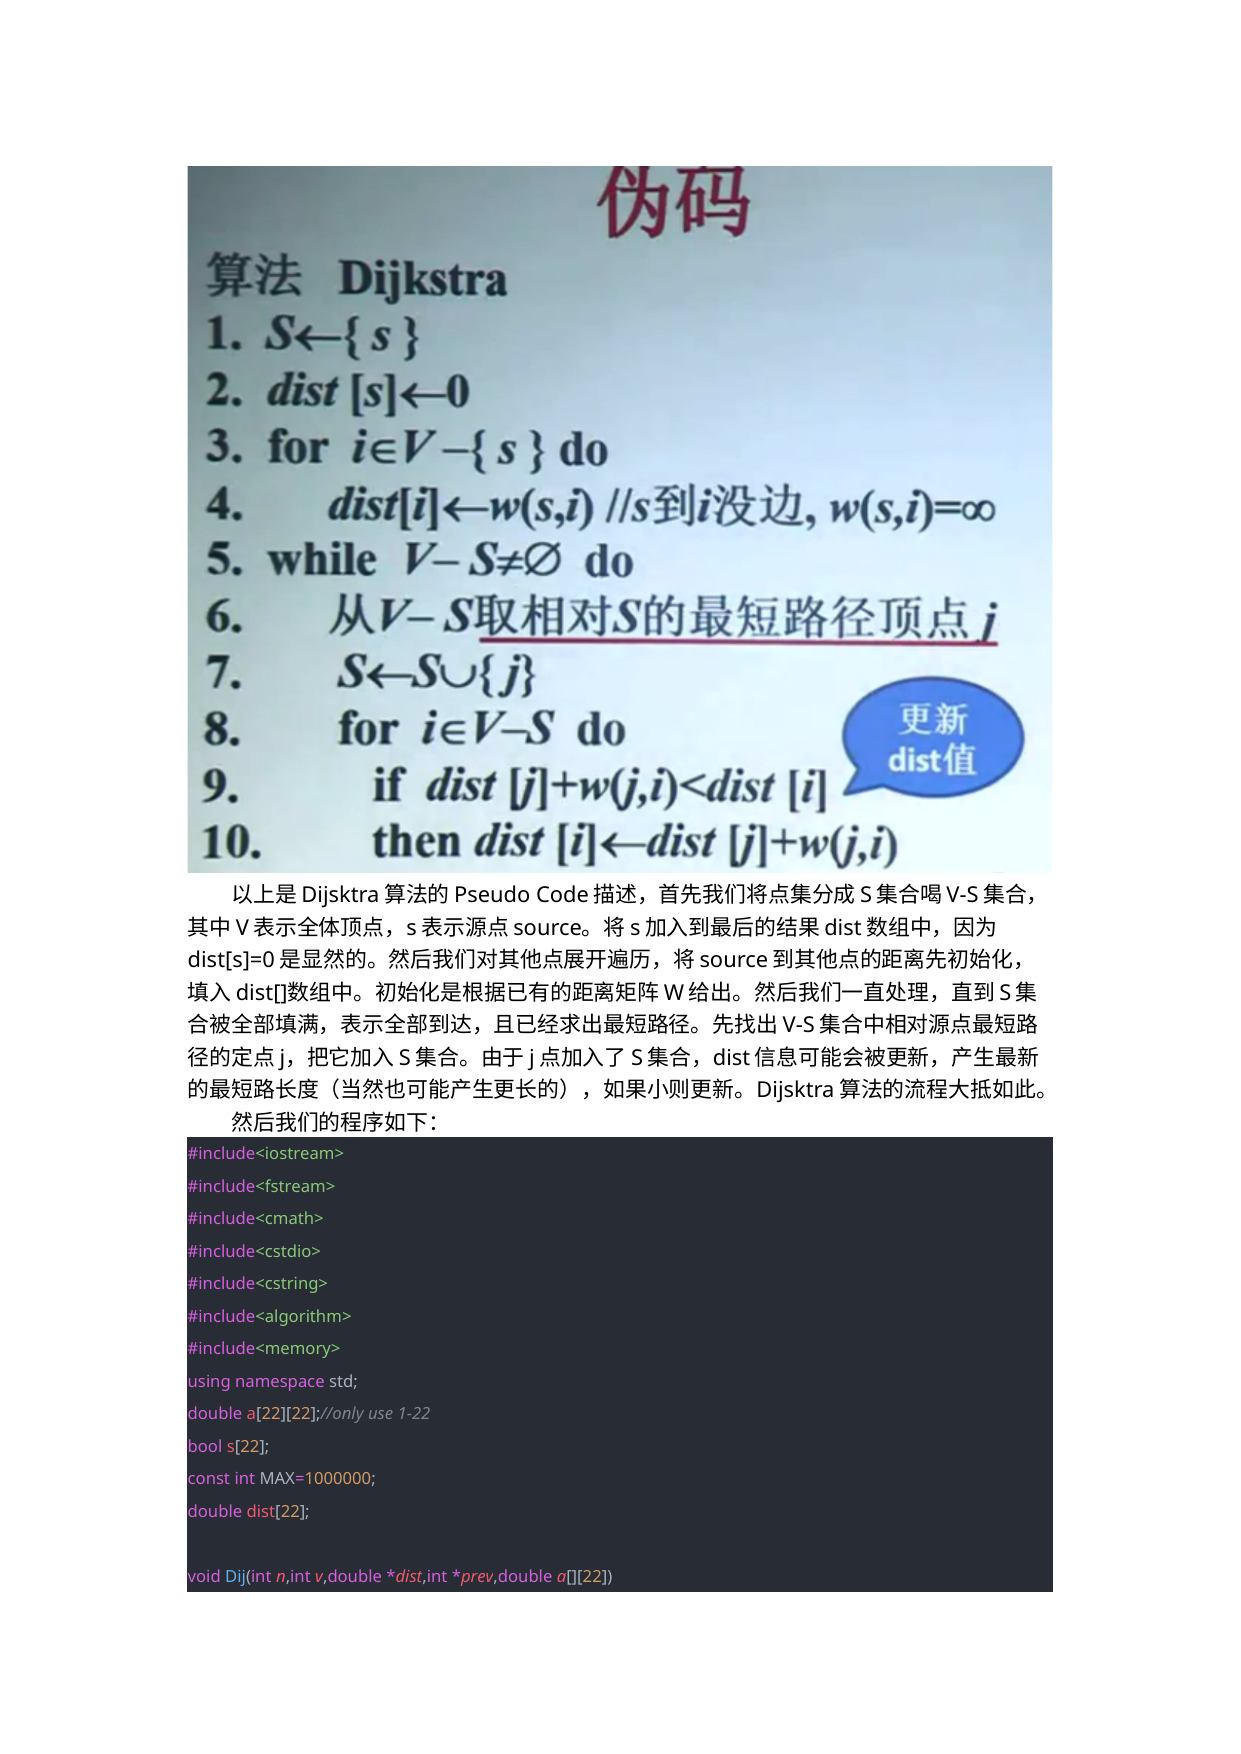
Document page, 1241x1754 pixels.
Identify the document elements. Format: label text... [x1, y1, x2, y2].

text double a[22][22];//only use 1-22 [187, 1397, 1053, 1429]
text #include<memory> [187, 1332, 1053, 1364]
text bool s[22]; [187, 1429, 1053, 1462]
text double dist[22]; [187, 1494, 1053, 1527]
text using namespace std; [187, 1364, 1053, 1397]
picture [187, 166, 1053, 873]
text #include<cstdio> [187, 1234, 1053, 1267]
text #include<iostream> [187, 1137, 1053, 1169]
text #include<cmath> [187, 1202, 1053, 1234]
text #include<cstring> [187, 1267, 1053, 1299]
text 以上是Dijsktra算法的Pseudo Code描述，首先我们将点集分成S集合喝V-S集合，其中V表示全体顶点，s表示源点source。将s加入到最后的结果dist数组中，因为dist[s]=0是显然的。然后我们对其他点展开遍历，将source到其他点的距离先初始化，填入dist[]数组中。初始化是根据已有的距离矩阵W给出。然后我们一直处理，直到S集合被全部填满，表示全部到达，且已经求出最短路径。先找出V-S集合中相对源点最短路径的定点j，把它加入S集合。由于j点加入了S集合，dist信息可能会被更新，产生最新的最短路长度（当然也可能产生更长的），如果小则更新。Dijsktra算法的流程大抵如此。 [187, 877, 1053, 1104]
text #include<algorithm> [187, 1299, 1053, 1332]
text const int MAX=1000000; [187, 1462, 1053, 1494]
text #include<fstream> [187, 1169, 1053, 1202]
text void Dij(int n,int v,double *dist,int *prev,double a[][22]) [187, 1559, 1053, 1592]
text 然后我们的程序如下： [187, 1104, 1053, 1137]
